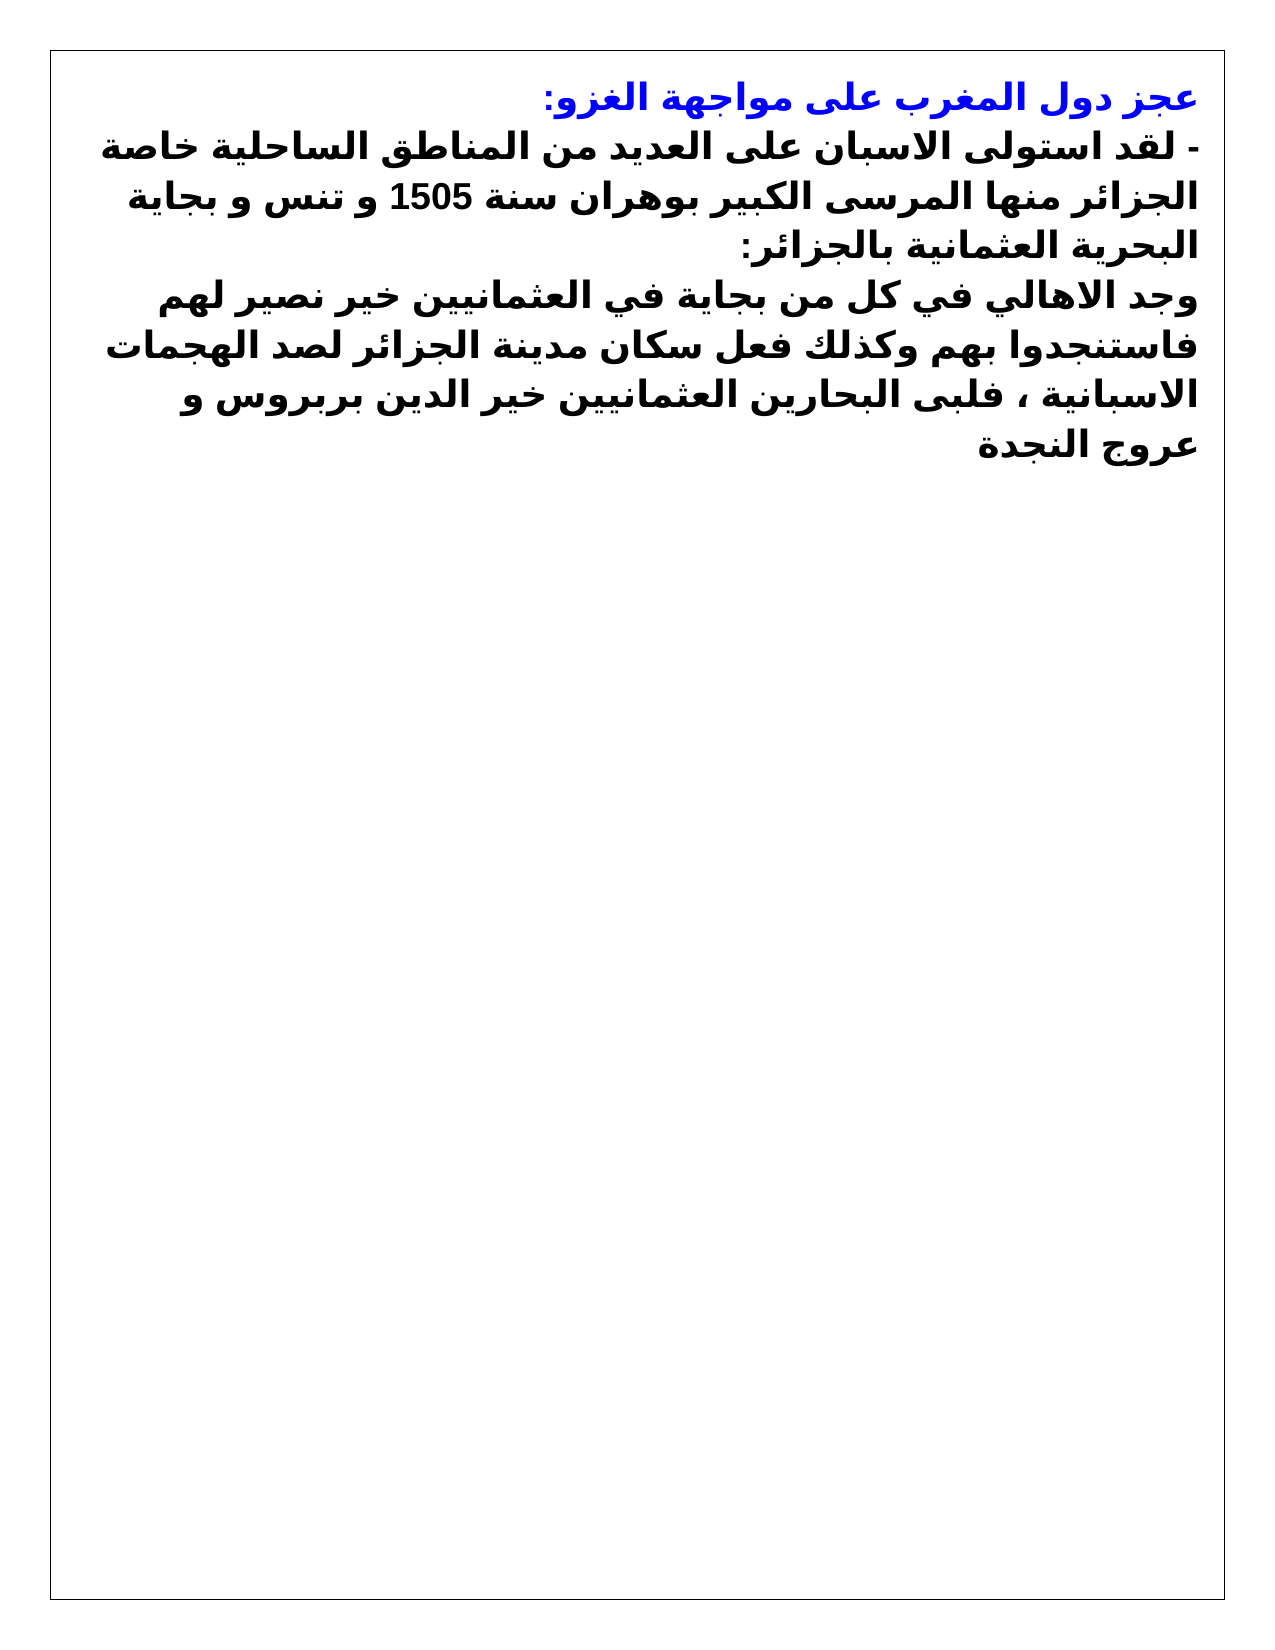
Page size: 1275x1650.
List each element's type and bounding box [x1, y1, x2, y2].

text [75, 75, 1200, 465]
